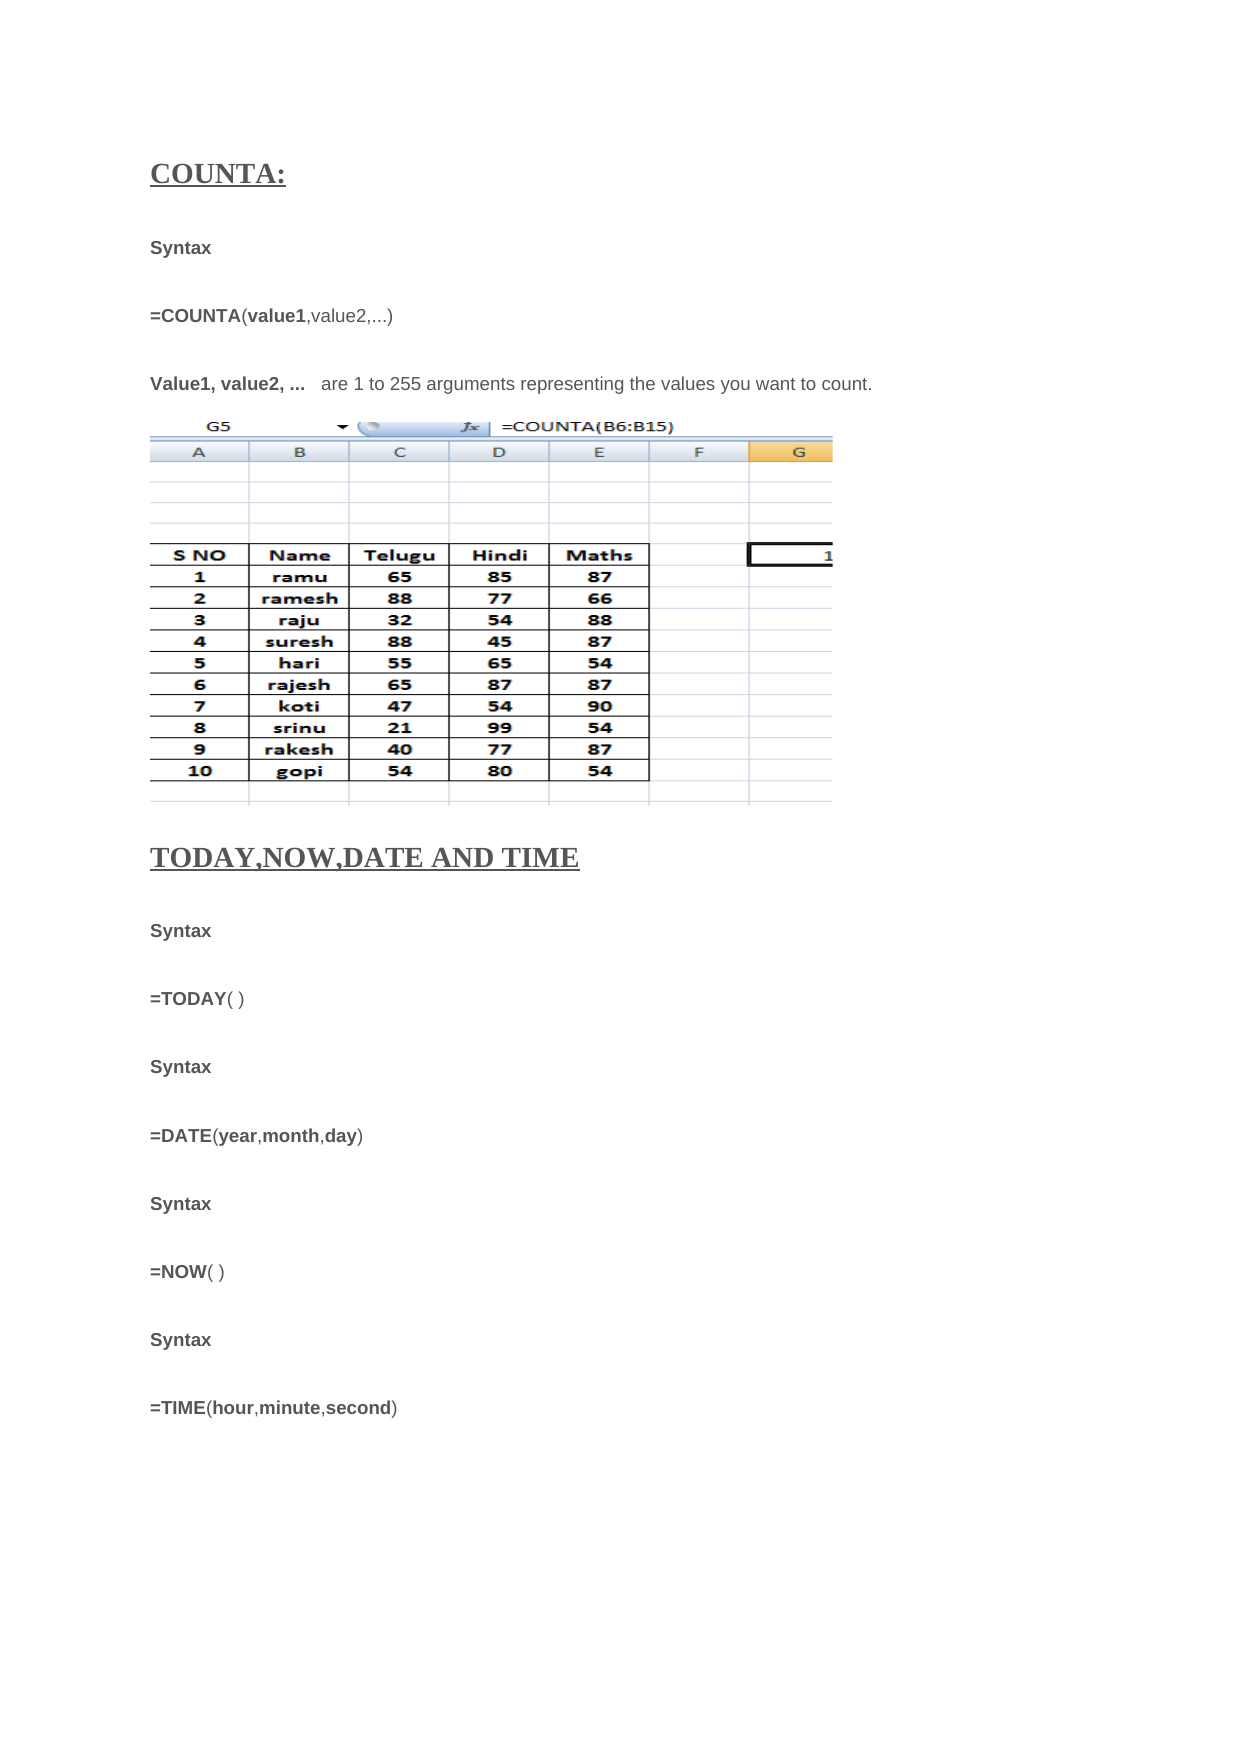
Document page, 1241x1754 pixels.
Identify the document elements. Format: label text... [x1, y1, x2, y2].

text Syntax [150, 1174, 1090, 1214]
text Syntax [150, 1310, 1090, 1350]
text =TIME(hour,minute,second) [150, 1378, 1090, 1418]
text COUNTA: [150, 150, 1090, 190]
text Syntax [150, 902, 1090, 942]
text =COUNTA(value1,value2,...) [150, 286, 1090, 326]
picture [150, 422, 833, 806]
text Syntax [150, 218, 1090, 258]
text TODAY,NOW,DATE AND TIME [150, 833, 1090, 873]
text =TODAY( ) [150, 970, 1090, 1010]
text =DATE(year,month,day) [150, 1106, 1090, 1146]
text =NOW( ) [150, 1242, 1090, 1282]
text Syntax [150, 1038, 1090, 1078]
text Value1, value2, ... are 1 to 255 arguments representing the values you want to count. [150, 354, 1090, 394]
